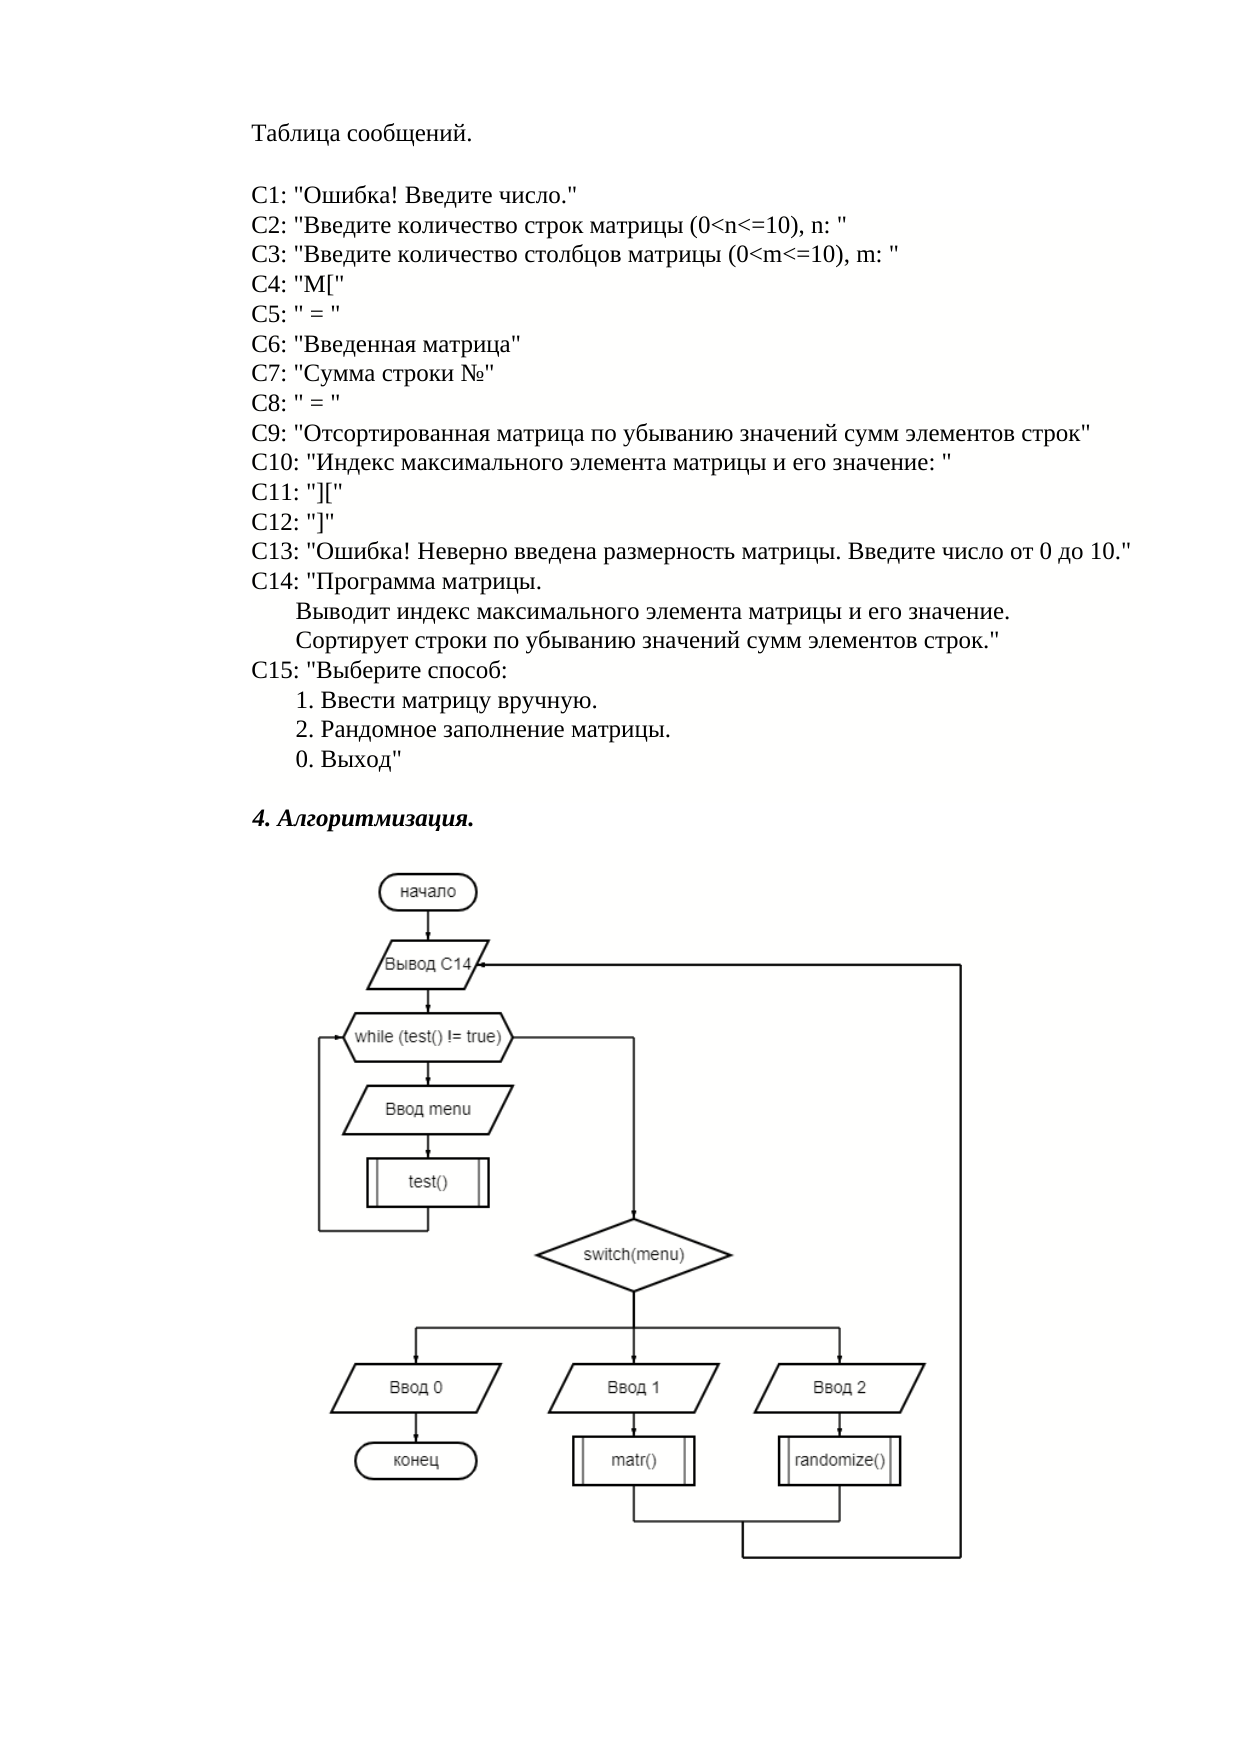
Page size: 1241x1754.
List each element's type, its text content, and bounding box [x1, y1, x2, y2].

text С2: "Введите количество строк матрицы (0<n<=10), n: " [251, 209, 1152, 239]
text Таблица сообщений. [251, 118, 1152, 147]
text C11: "][" [251, 476, 1152, 506]
text 4. Алгоритмизация. [252, 803, 1152, 831]
text С8: " = " [251, 387, 1152, 417]
text С9: "Отсортированная матрица по убыванию значений сумм элементов строк" [251, 417, 1152, 446]
text C6: "Введенная матрица" [251, 328, 1152, 357]
text C13: "Ошибка! Неверно введена размерность матрицы. Введите число от 0 до 10." [251, 536, 1152, 565]
text Сортирует строки по убыванию значений сумм элементов строк." [251, 624, 1152, 654]
text С1: "Ошибка! Введите число." [251, 180, 1152, 209]
text C5: " = " [251, 298, 1152, 328]
text C4: "M[" [251, 268, 1152, 298]
text 1. Ввести матрицу вручную. [251, 684, 1152, 714]
text С10: "Индекс максимального элемента матрицы и его значение: " [251, 446, 1152, 476]
text C14: "Программа матрицы. [251, 565, 1152, 595]
text C15: "Выберите способ: [251, 654, 1152, 684]
text C12: "]" [251, 506, 1152, 536]
picture [295, 850, 985, 1582]
text С7: "Сумма строки №" [251, 357, 1152, 387]
text С3: "Введите количество столбцов матрицы (0<m<=10), m: " [251, 239, 1152, 268]
text 0. Выход" [251, 743, 1152, 773]
text Выводит индекс максимального элемента матрицы и его значение. [251, 595, 1152, 624]
text 2. Рандомное заполнение матрицы. [251, 714, 1152, 743]
